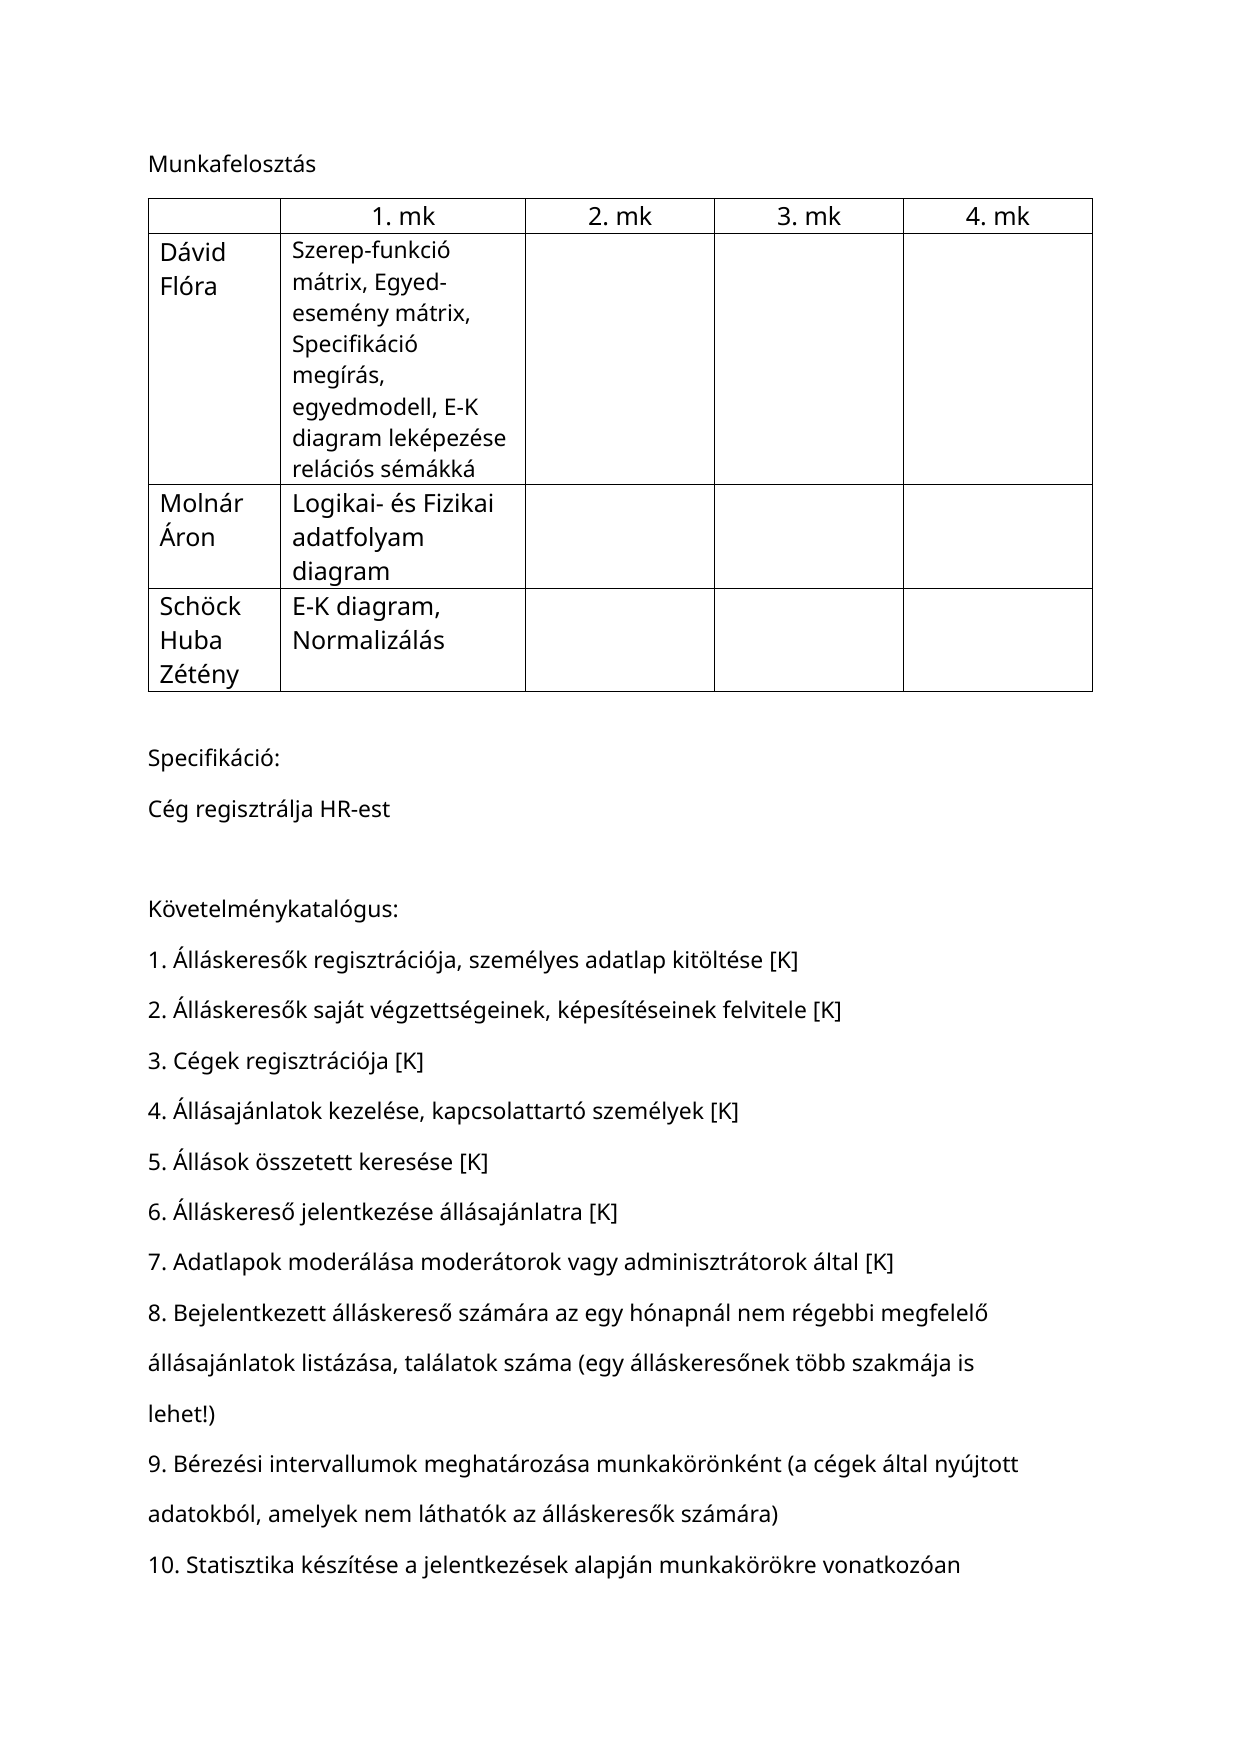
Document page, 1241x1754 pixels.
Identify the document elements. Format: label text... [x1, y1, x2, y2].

table_cell Molnár Áron [149, 485, 280, 587]
text állásajánlatok listázása, találatok száma (egy álláskeresőnek több szakmája is [148, 1347, 1093, 1378]
table_cell Schöck Huba Zétény [149, 589, 280, 691]
text 4. Állásajánlatok kezelése, kapcsolattartó személyek [K] [148, 1095, 1093, 1126]
table_header [149, 199, 280, 233]
table_cell [904, 485, 1092, 587]
table_cell Logikai- és Fizikai adatfolyam diagram [281, 485, 525, 587]
table_cell [526, 485, 714, 587]
text Követelménykatalógus: [148, 893, 1093, 924]
table_header 2. mk [526, 199, 714, 233]
text 2. Álláskeresők saját végzettségeinek, képesítéseinek felvitele [K] [148, 994, 1093, 1025]
text Specifikáció: [148, 742, 1093, 773]
table_cell Szerep-funkció mátrix, Egyed-esemény mátrix, Specifikáció megírás, egyedmodell, E-K diagram leképezése relációs sémákká [281, 234, 525, 484]
text 3. Cégek regisztrációja [K] [148, 1044, 1093, 1076]
table_cell [526, 234, 714, 484]
text 10. Statisztika készítése a jelentkezések alapján munkakörökre vonatkozóan [148, 1549, 1093, 1580]
text lehet!) [148, 1397, 1093, 1429]
text 9. Bérezési intervallumok meghatározása munkakörönként (a cégek által nyújtott [148, 1448, 1093, 1479]
table_cell [715, 234, 903, 484]
table_header 4. mk [904, 199, 1092, 233]
table_cell [904, 234, 1092, 484]
table_cell [715, 485, 903, 587]
text Cég regisztrálja HR-est [148, 792, 1093, 824]
table_cell Dávid Flóra [149, 234, 280, 484]
text 5. Állások összetett keresése [K] [148, 1145, 1093, 1177]
text 6. Álláskereső jelentkezése állásajánlatra [K] [148, 1196, 1093, 1227]
table_cell [715, 589, 903, 691]
text 8. Bejelentkezett álláskereső számára az egy hónapnál nem régebbi megfelelő [148, 1297, 1093, 1328]
text 1. Álláskeresők regisztrációja, személyes adatlap kitöltése [K] [148, 944, 1093, 975]
text 7. Adatlapok moderálása moderátorok vagy adminisztrátorok által [K] [148, 1246, 1093, 1277]
table_header 1. mk [281, 199, 525, 233]
table_cell E-K diagram, Normalizálás [281, 589, 525, 691]
text Munkafelosztás [148, 148, 1093, 179]
table_header 3. mk [715, 199, 903, 233]
table_cell [526, 589, 714, 691]
table_cell [904, 589, 1092, 691]
text adatokból, amelyek nem láthatók az álláskeresők számára) [148, 1498, 1093, 1529]
